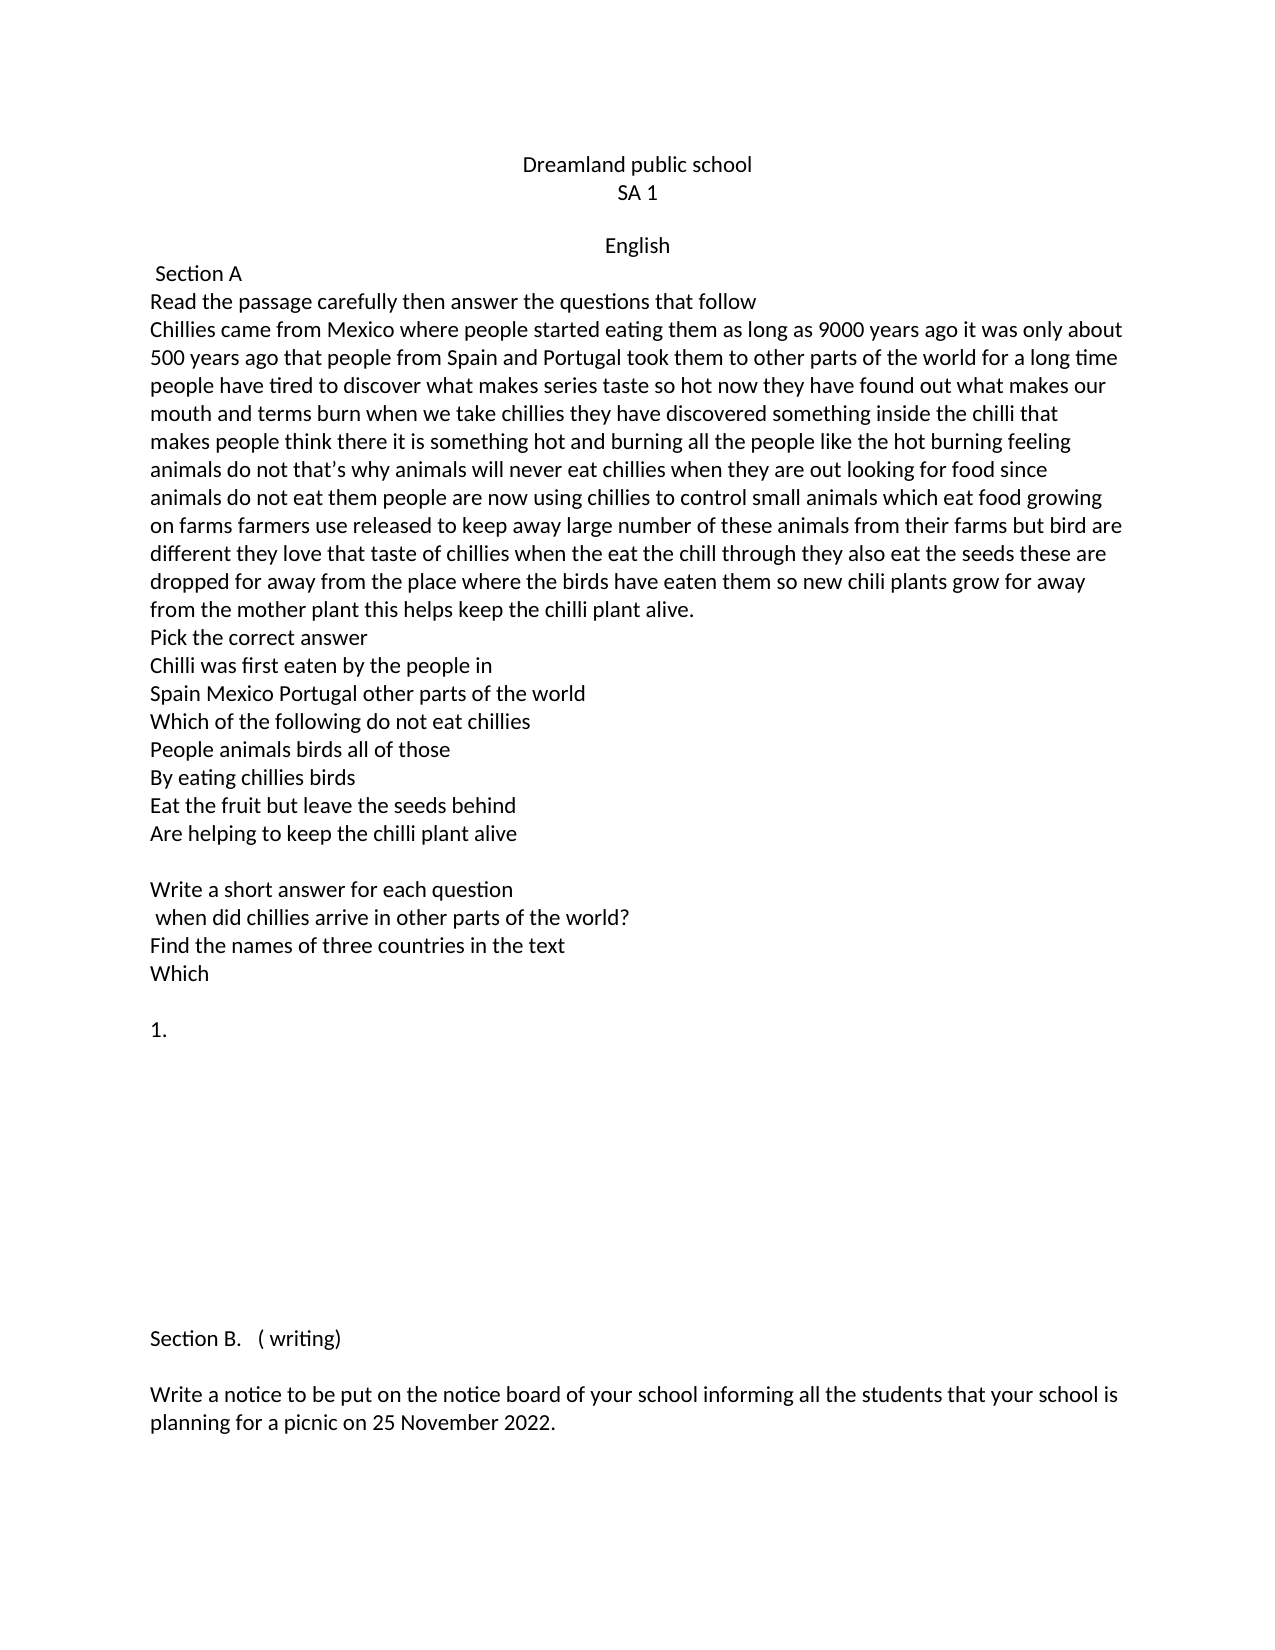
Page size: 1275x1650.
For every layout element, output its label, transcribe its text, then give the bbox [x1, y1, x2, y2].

text Spain Mexico Portugal other parts of the world [150, 679, 1125, 707]
text Eat the fruit but leave the seeds behind [150, 791, 1125, 819]
text Are helping to keep the chilli plant alive [150, 819, 1125, 847]
text Dreamland public school [150, 150, 1125, 178]
text SA 1 [150, 178, 1125, 206]
text Write a notice to be put on the notice board of your school informing all the students that your school is planning for a picnic on 25 November 2022. [150, 1380, 1125, 1436]
text English [150, 231, 1125, 259]
text Chillies came from Mexico where people started eating them as long as 9000 years ago it was only about 500 years ago that people from Spain and Portugal took them to other parts of the world for a long time people have tired to discover what makes series taste so hot now they have found out what makes our mouth and terms burn when we take chillies they have discovered something inside the chilli that makes people think there it is something hot and burning all the people like the hot burning feeling animals do not that’s why animals will never eat chillies when they are out looking for food since animals do not eat them people are now using chillies to control small animals which eat food growing on farms farmers use released to keep away large number of these animals from their farms but bird are different they love that taste of chillies when the eat the chill through they also eat the seeds these are dropped for away from the place where the birds have eaten them so new chili plants grow for away from the mother plant this helps keep the chilli plant alive. [150, 315, 1125, 623]
text Write a short answer for each question [150, 876, 1125, 903]
text By eating chillies birds [150, 763, 1125, 791]
text Which of the following do not eat chillies [150, 707, 1125, 735]
text Section B. ( writing) [150, 1324, 1125, 1352]
text People animals birds all of those [150, 735, 1125, 763]
text when did chillies arrive in other parts of the world? [150, 903, 1125, 932]
text Read the passage carefully then answer the questions that follow [150, 287, 1125, 315]
text Which [150, 959, 1125, 988]
text Find the names of three countries in the text [150, 932, 1125, 959]
text Section A [150, 259, 1125, 287]
text 1. [150, 1016, 1125, 1044]
text Chilli was first eaten by the people in [150, 651, 1125, 679]
text Pick the correct answer [150, 623, 1125, 651]
